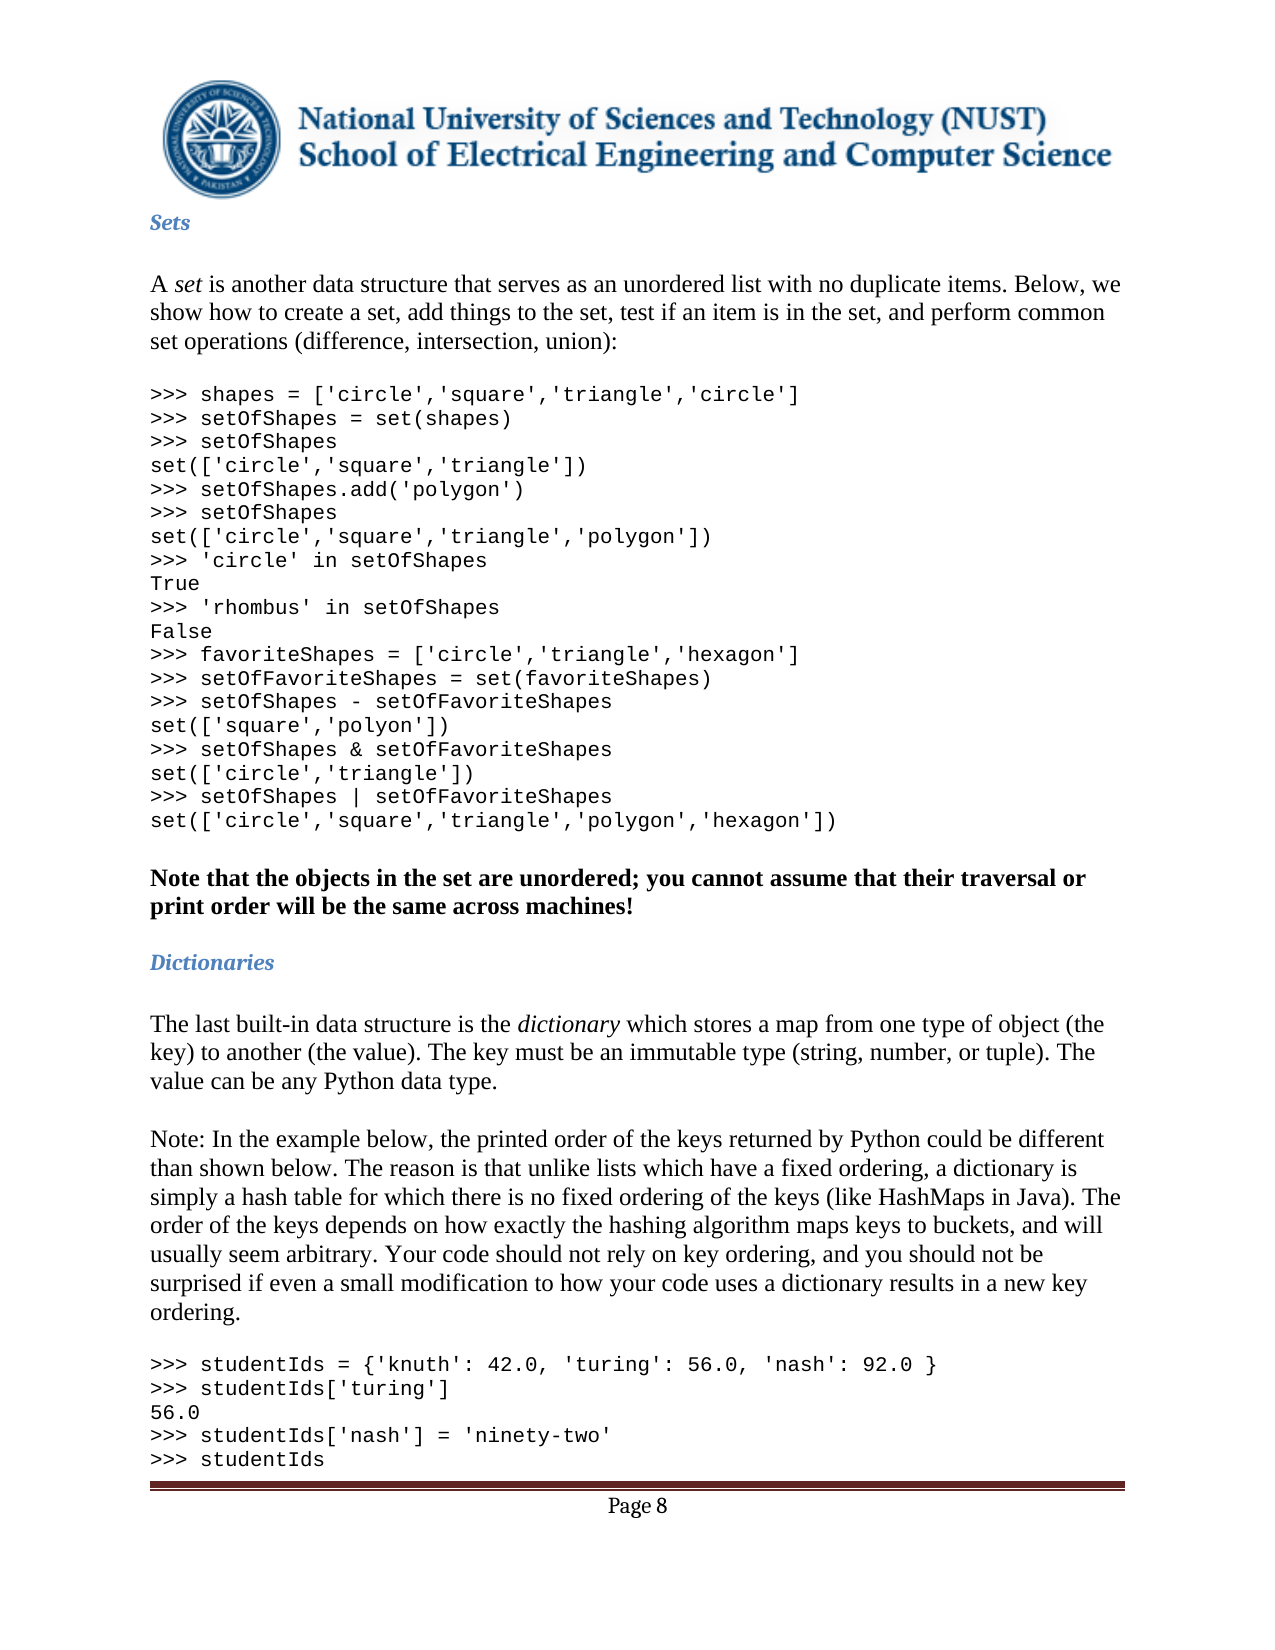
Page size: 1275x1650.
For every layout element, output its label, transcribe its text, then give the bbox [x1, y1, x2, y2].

subtitle Sets [150, 210, 1125, 236]
text Note: In the example below, the printed order of the keys returned by Python could be different than shown below. The reason is that unlike lists which have a fixed ordering, a dictionary is simply a hash table for which there is no fixed ordering of the keys (like HashMaps in Java). The order of the keys depends on how exactly the hashing algorithm maps keys to buckets, and will usually seem arbitrary. Your code should not rely on key ordering, and you should not be surprised if even a small modification to how your code uses a dictionary results in a new key ordering. [150, 1124, 1125, 1325]
text A set is another data structure that serves as an unordered list with no duplicate items. Below, we show how to create a set, add things to the set, test if an item is in the set, and perform common set operations (difference, intersection, union): [150, 269, 1125, 355]
subtitle Dictionaries [150, 949, 1125, 976]
text Note that the objects in the set are unordered; you cannot assume that their traversal or print order will be the same across machines! [150, 863, 1125, 920]
picture [150, 75, 1125, 210]
text The last built-in data structure is the dictionary which stores a map from one type of object (the key) to another (the value). The key must be an immutable type (string, number, or tuple). The value can be any Python data type. [150, 1009, 1125, 1095]
text >>> shapes = ['circle','square','triangle','circle'] >>> setOfShapes = set(shapes) >>> setOfShapes set(['circle','square','triangle']) >>> setOfShapes.add('polygon') >>> setOfShapes set(['circle','square','triangle','polygon']) >>> 'circle' in setOfShapes True >>> 'rhombus' in setOfShapes False >>> favoriteShapes = ['circle','triangle','hexagon'] >>> setOfFavoriteShapes = set(favoriteShapes) >>> setOfShapes - setOfFavoriteShapes set(['square','polyon']) >>> setOfShapes & setOfFavoriteShapes set(['circle','triangle']) >>> setOfShapes | setOfFavoriteShapes set(['circle','square','triangle','polygon','hexagon']) [150, 384, 1125, 833]
